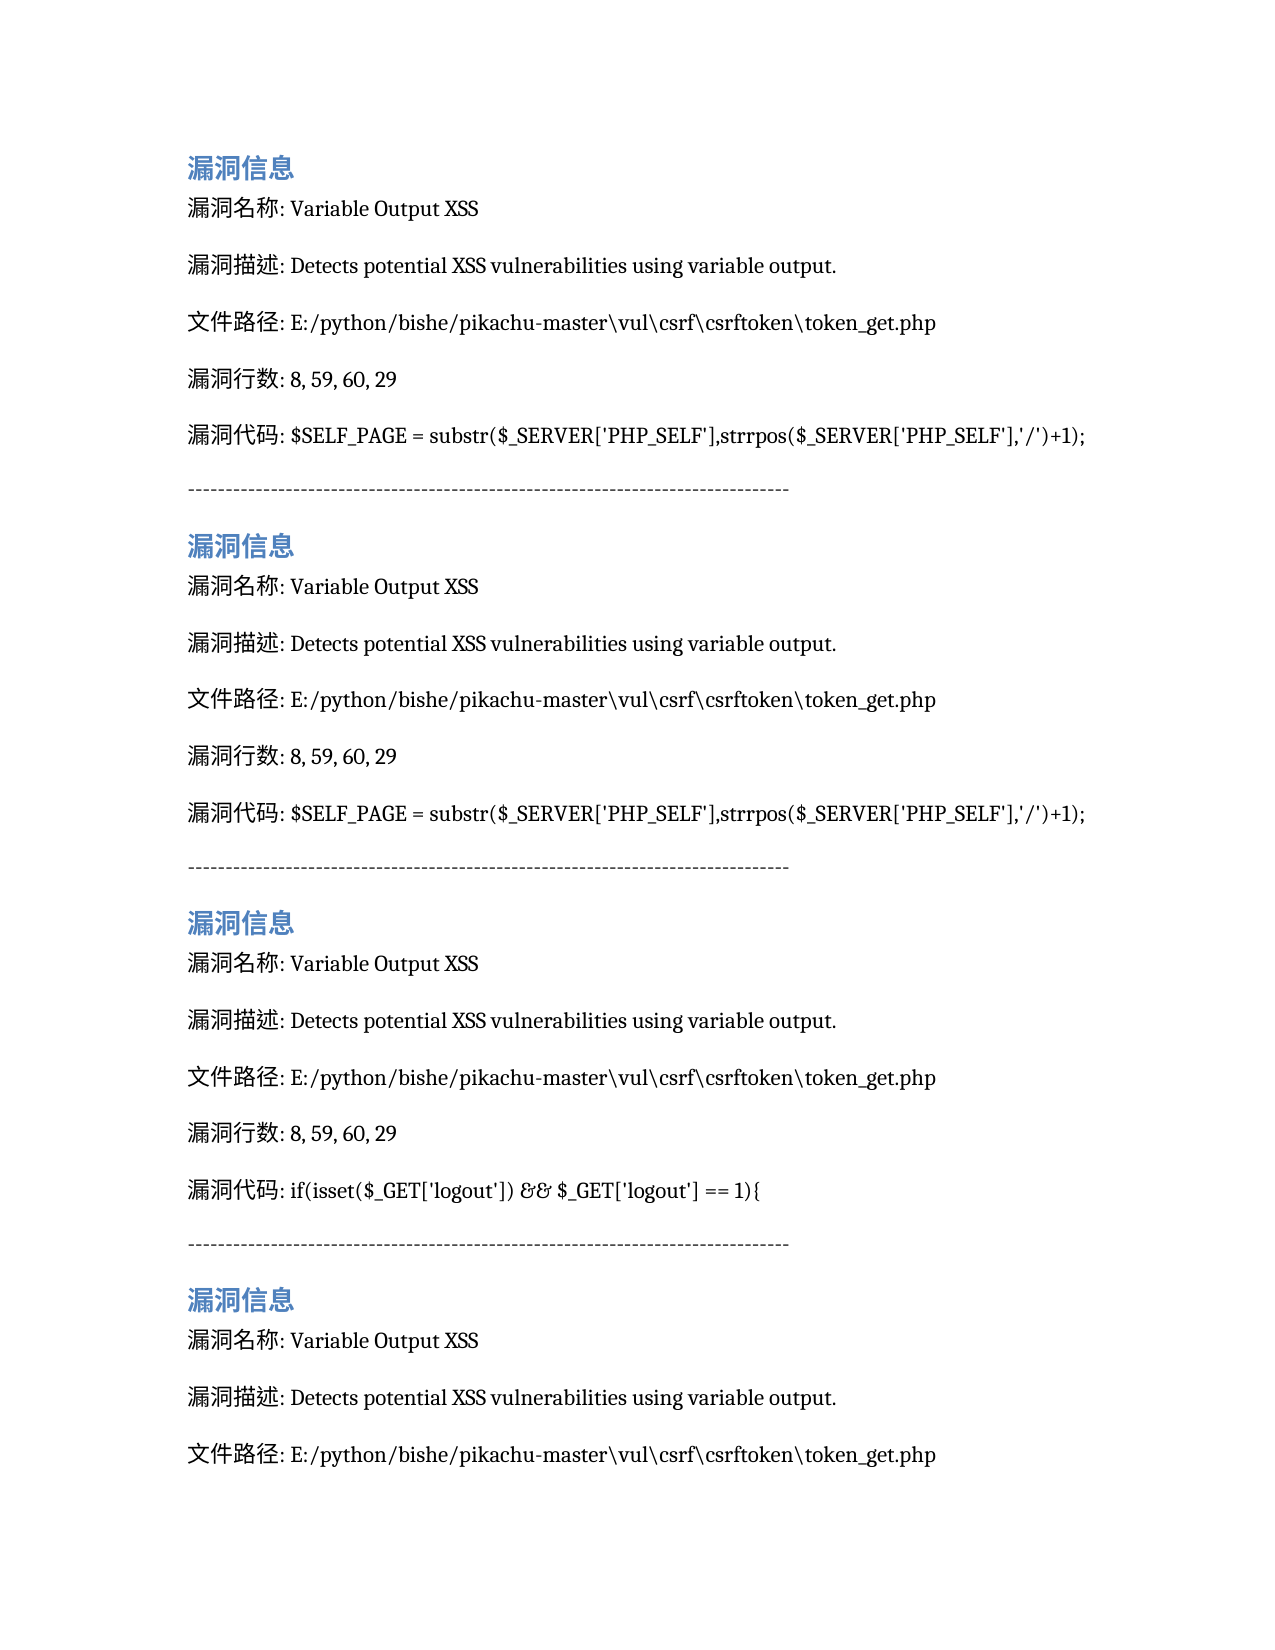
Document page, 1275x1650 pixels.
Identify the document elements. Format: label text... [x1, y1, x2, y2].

subtitle 漏洞信息 [187, 1282, 1087, 1319]
text 漏洞描述: Detects potential XSS vulnerabilities using variable output. [187, 626, 1087, 658]
text 漏洞行数: 8, 59, 60, 29 [187, 363, 1087, 394]
text 漏洞代码: if(isset($_GET['logout']) && $_GET['logout'] == 1){ [187, 1174, 1087, 1205]
subtitle 漏洞信息 [187, 904, 1087, 941]
text -------------------------------------------------------------------------------- [187, 1231, 1087, 1257]
text -------------------------------------------------------------------------------- [187, 476, 1087, 503]
text 漏洞名称: Variable Output XSS [187, 192, 1087, 224]
text 漏洞代码: $SELF_PAGE = substr($_SERVER['PHP_SELF'],strrpos($_SERVER['PHP_SELF'],'/')+1); [187, 419, 1087, 451]
text 漏洞名称: Variable Output XSS [187, 1324, 1087, 1356]
text 文件路径: E:/python/bishe/pikachu-master\vul\csrf\csrftoken\token_get.php [187, 1438, 1087, 1469]
text 漏洞行数: 8, 59, 60, 29 [187, 1117, 1087, 1148]
text 漏洞描述: Detects potential XSS vulnerabilities using variable output. [187, 1381, 1087, 1412]
text 漏洞描述: Detects potential XSS vulnerabilities using variable output. [187, 249, 1087, 280]
subtitle 漏洞信息 [187, 150, 1087, 187]
text 文件路径: E:/python/bishe/pikachu-master\vul\csrf\csrftoken\token_get.php [187, 683, 1087, 714]
text 漏洞描述: Detects potential XSS vulnerabilities using variable output. [187, 1004, 1087, 1035]
text -------------------------------------------------------------------------------- [187, 853, 1087, 880]
text 文件路径: E:/python/bishe/pikachu-master\vul\csrf\csrftoken\token_get.php [187, 1061, 1087, 1092]
text 漏洞名称: Variable Output XSS [187, 947, 1087, 978]
text 文件路径: E:/python/bishe/pikachu-master\vul\csrf\csrftoken\token_get.php [187, 306, 1087, 337]
text 漏洞名称: Variable Output XSS [187, 570, 1087, 601]
subtitle 漏洞信息 [187, 527, 1087, 564]
text 漏洞行数: 8, 59, 60, 29 [187, 740, 1087, 771]
text 漏洞代码: $SELF_PAGE = substr($_SERVER['PHP_SELF'],strrpos($_SERVER['PHP_SELF'],'/')+1); [187, 797, 1087, 828]
